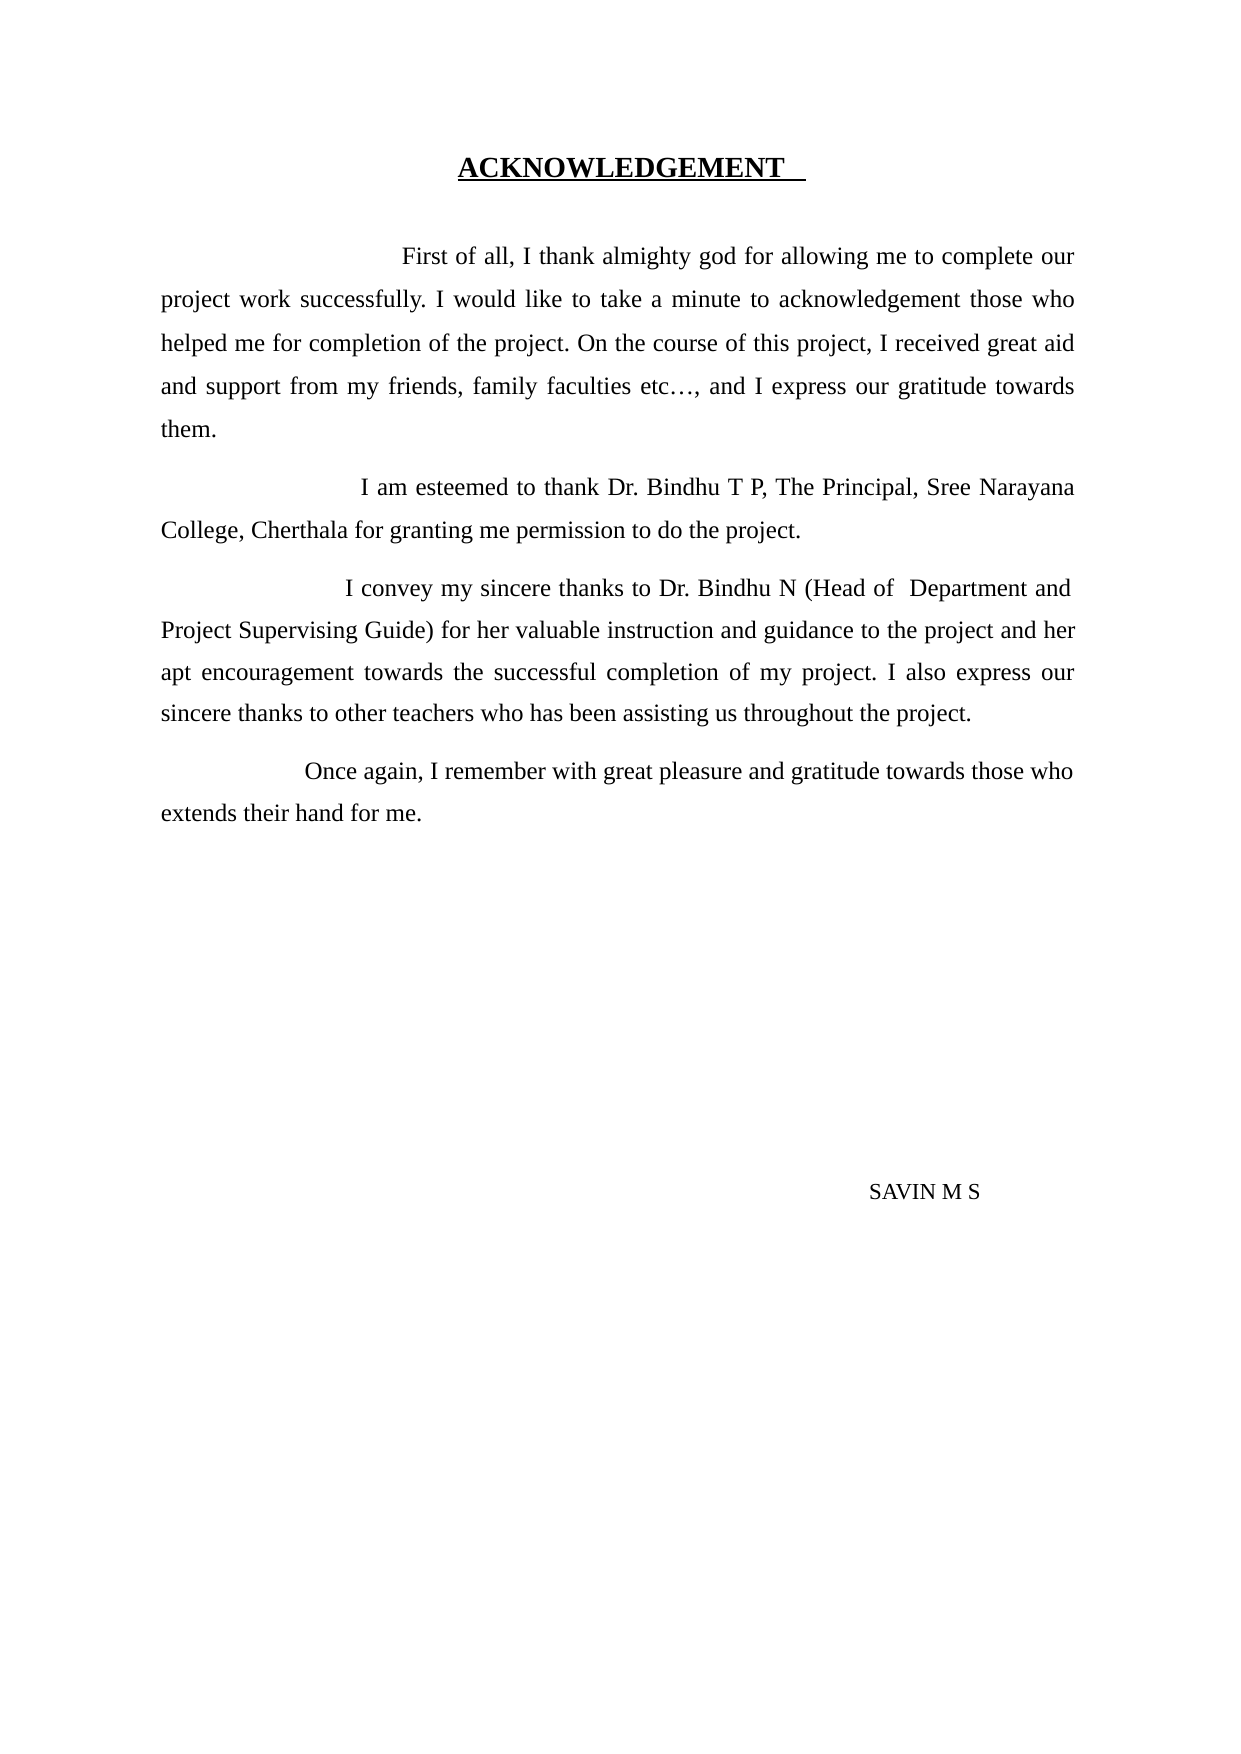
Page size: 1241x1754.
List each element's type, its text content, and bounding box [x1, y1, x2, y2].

text SAVIN M S [150, 1178, 1020, 1204]
text Once again, I remember with great pleasure and gratitude towards those who extends their hand for me. [161, 756, 1076, 827]
text I convey my sincere thanks to Dr. Bindhu N (Head of Department and Project Supervising Guide) for her valuable instruction and guidance to the project and her apt encouragement towards the successful completion of my project. I also express our sincere thanks to other teachers who has been assisting us throughout the project. [161, 573, 1076, 727]
text I am esteemed to thank Dr. Bindhu T P, The Principal, Sree Narayana College, Cherthala for granting me permission to do the project. [161, 472, 1076, 544]
text ACKNOWLEDGEMENT [450, 150, 1090, 183]
text First of all, I thank almighty god for allowing me to complete our project work successfully. I would like to take a minute to acknowledgement those who helped me for completion of the project. On the course of this project, I received great aid and support from my friends, family faculties etc…, and I express our gratitude towards them. [161, 241, 1076, 443]
